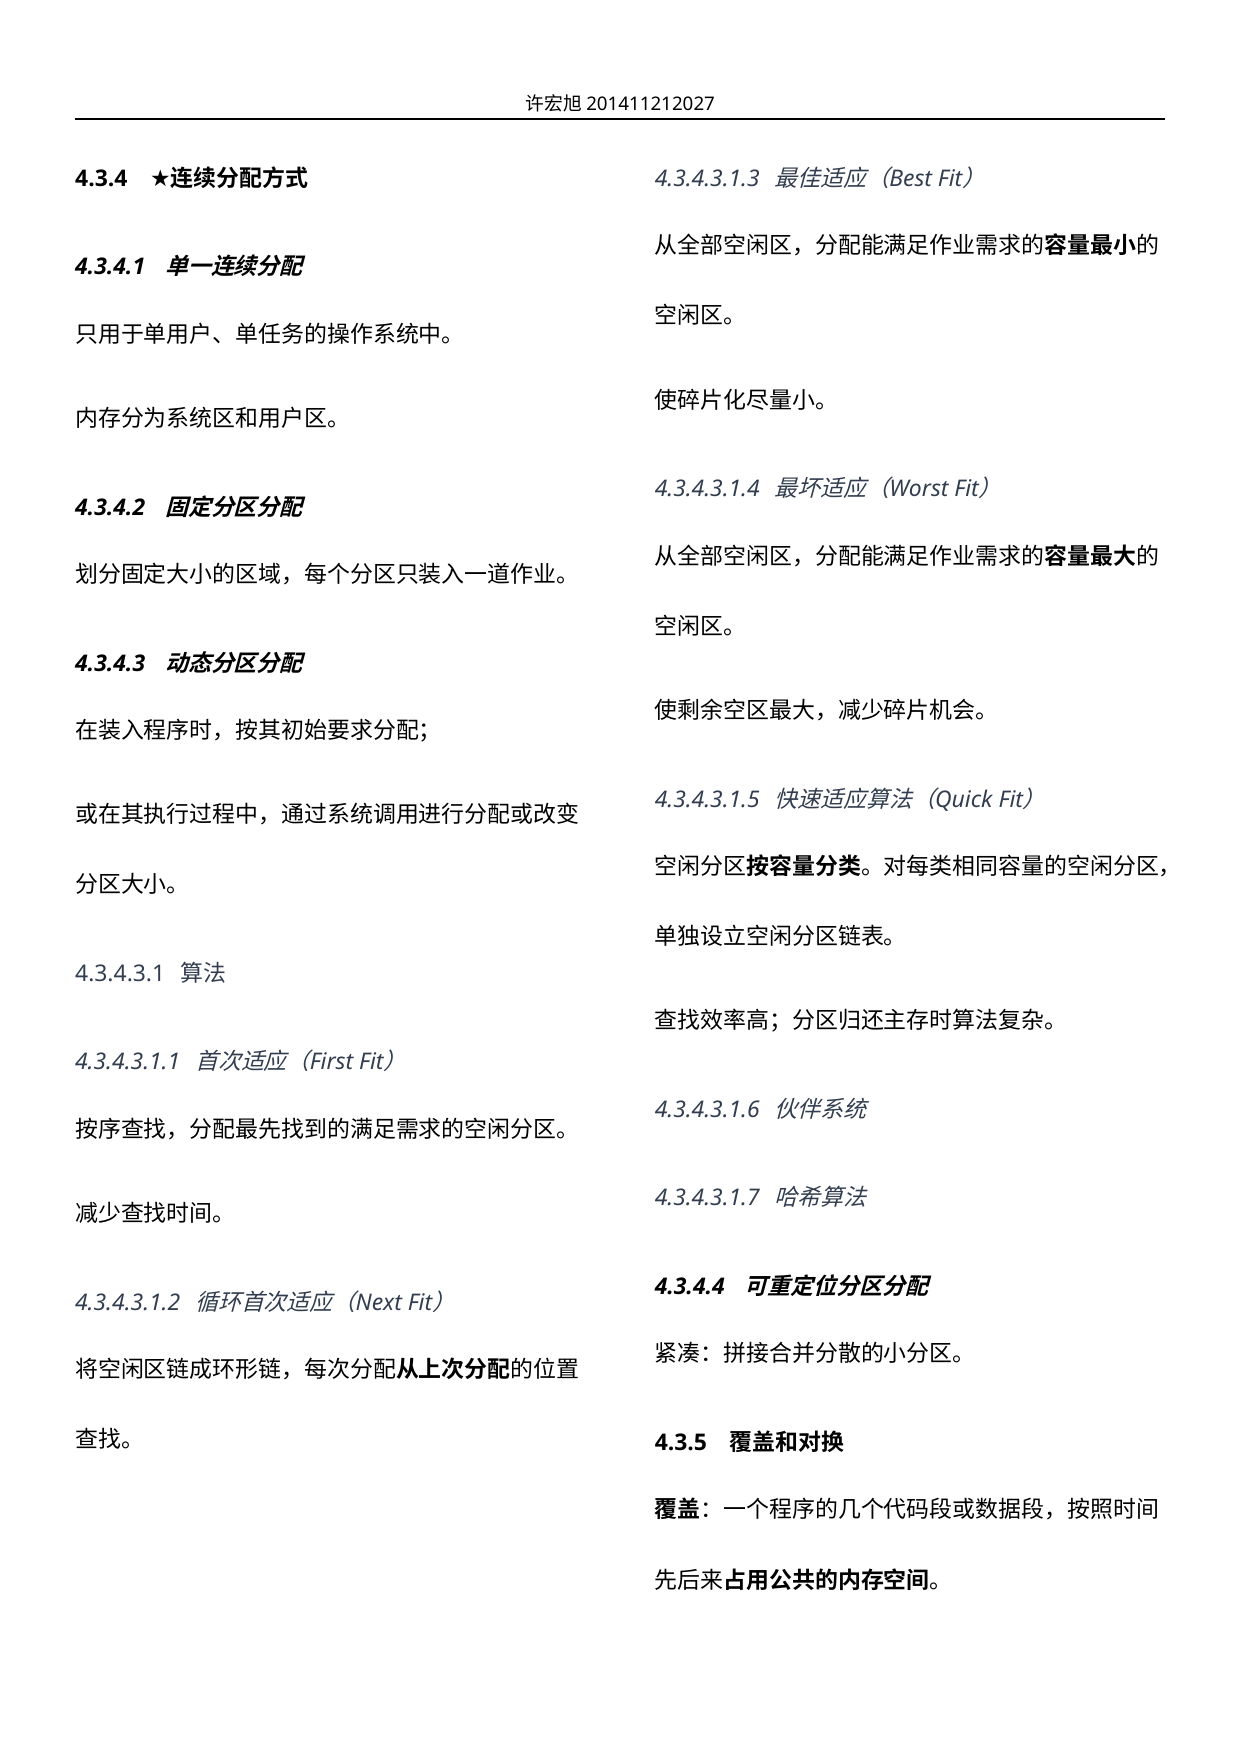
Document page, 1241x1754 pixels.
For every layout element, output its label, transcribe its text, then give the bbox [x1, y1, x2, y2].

subtitle 可重定位分区分配 [654, 1252, 1165, 1317]
text 使碎片化尽量小。 [654, 366, 1165, 431]
subtitle 算法 [75, 939, 586, 1004]
text 空闲分区按容量分类。对每类相同容量的空闲分区，单独设立空闲分区链表。 [654, 832, 1165, 967]
text 紧凑：拼接合并分散的小分区。 [654, 1319, 1165, 1384]
text 从全部空闲区，分配能满足作业需求的容量最小的空闲区。 [654, 211, 1165, 346]
subtitle ★连续分配方式 [75, 144, 586, 209]
text 覆盖：一个程序的几个代码段或数据段，按照时间先后来占用公共的内存空间。 [654, 1476, 1165, 1611]
text 按序查找，分配最先找到的满足需求的空闲分区。 [75, 1095, 586, 1160]
subtitle 哈希算法 [654, 1163, 1165, 1228]
text 在装入程序时，按其初始要求分配； [75, 696, 586, 761]
subtitle 伙伴系统 [654, 1075, 1165, 1140]
subtitle 首次适应（First Fit） [75, 1027, 586, 1092]
subtitle 最坏适应（Worst Fit） [654, 454, 1165, 519]
subtitle 最佳适应（Best Fit） [654, 144, 1165, 209]
text 将空闲区链成环形链，每次分配从上次分配的位置查找。 [75, 1335, 586, 1470]
text 划分固定大小的区域，每个分区只装入一道作业。 [75, 540, 586, 605]
text 或在其执行过程中，通过系统调用进行分配或改变分区大小。 [75, 780, 586, 916]
text 内存分为系统区和用户区。 [75, 384, 586, 449]
text 从全部空闲区，分配能满足作业需求的容量最大的空闲区。 [654, 522, 1165, 657]
text 使剩余空区最大，减少碎片机会。 [654, 676, 1165, 741]
text 只用于单用户、单任务的操作系统中。 [75, 300, 586, 365]
subtitle 单一连续分配 [75, 232, 586, 297]
text 查找效率高；分区归还主存时算法复杂。 [654, 987, 1165, 1052]
subtitle 覆盖和对换 [654, 1408, 1165, 1473]
subtitle 固定分区分配 [75, 472, 586, 537]
subtitle 快速适应算法（Quick Fit） [654, 764, 1165, 829]
text 减少查找时间。 [75, 1179, 586, 1244]
subtitle 动态分区分配 [75, 628, 586, 693]
subtitle 循环首次适应（Next Fit） [75, 1268, 586, 1333]
